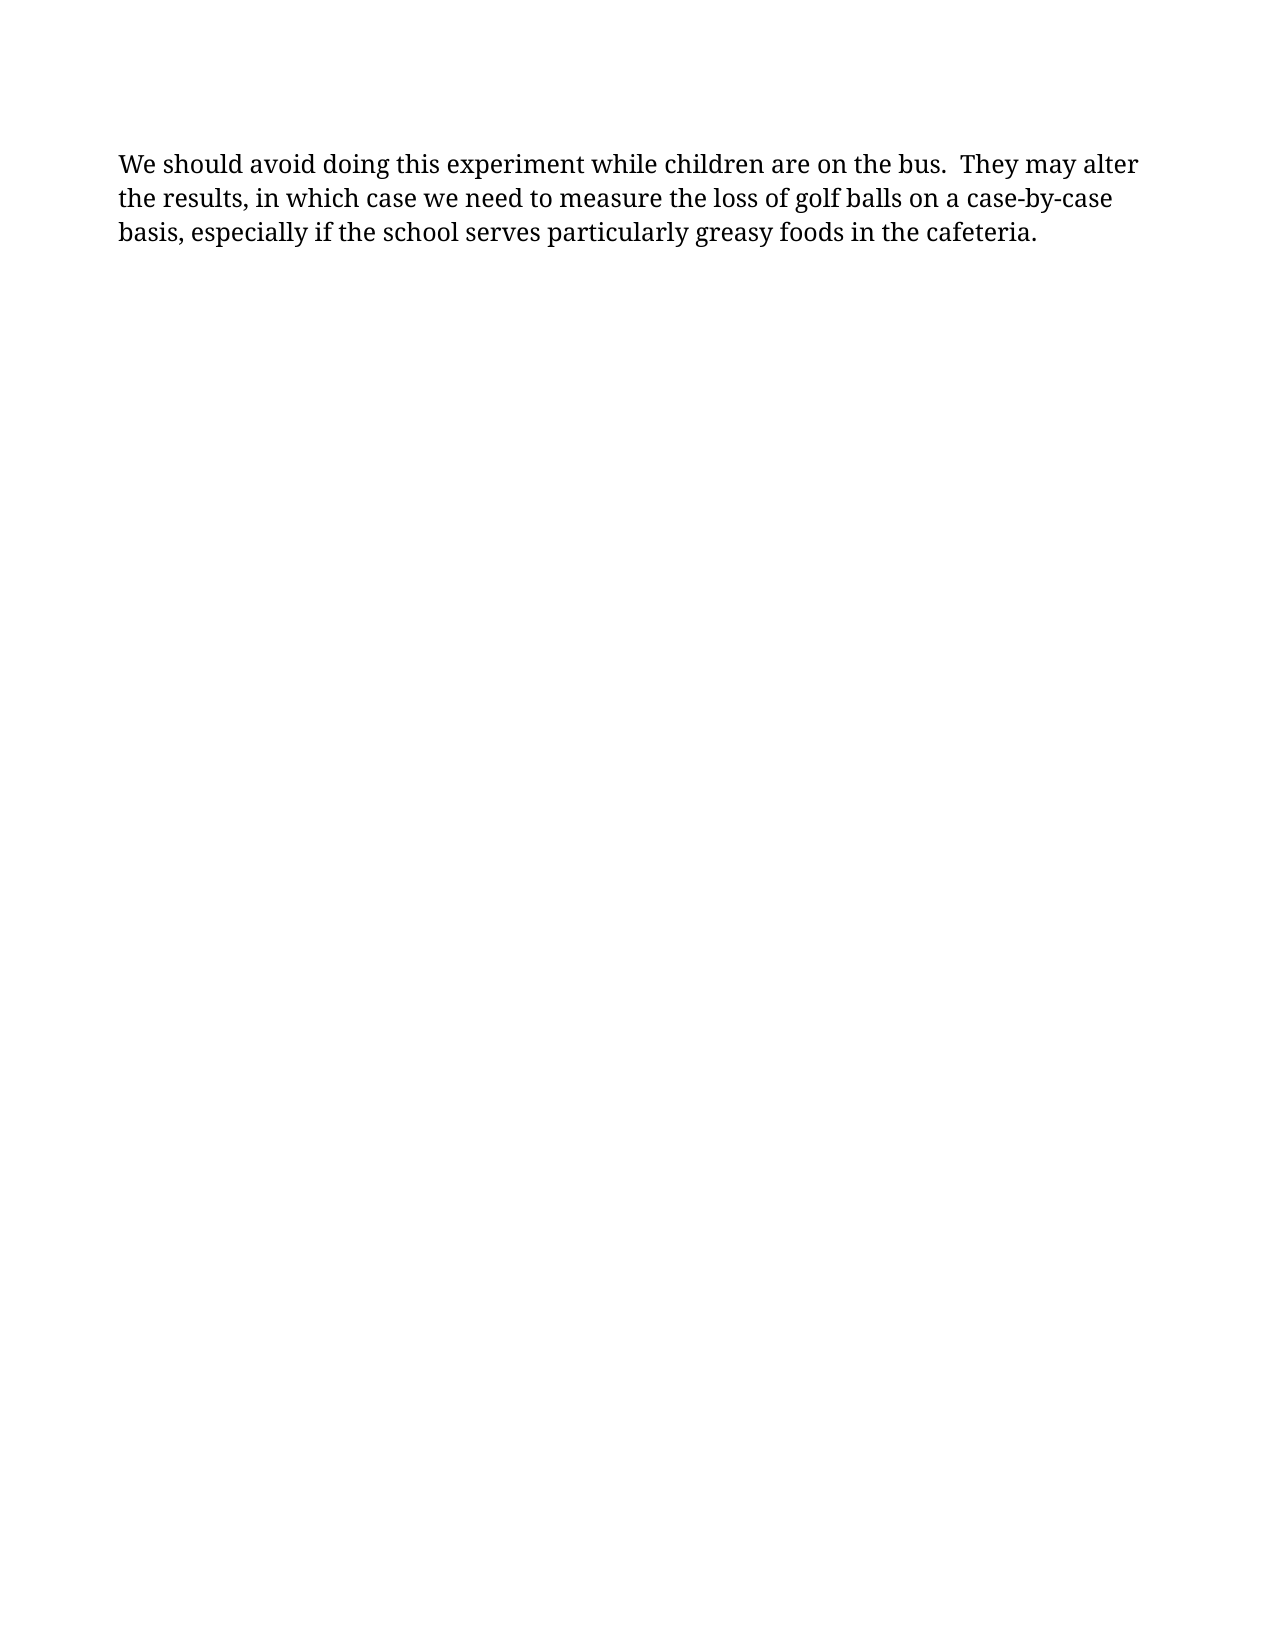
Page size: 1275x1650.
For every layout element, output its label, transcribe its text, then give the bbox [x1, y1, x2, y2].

text We should avoid doing this experiment while children are on the bus. They may alter the results, in which case we need to measure the loss of golf balls on a case-by-case basis, especially if the school serves particularly greasy foods in the cafeteria. [118, 147, 1157, 249]
